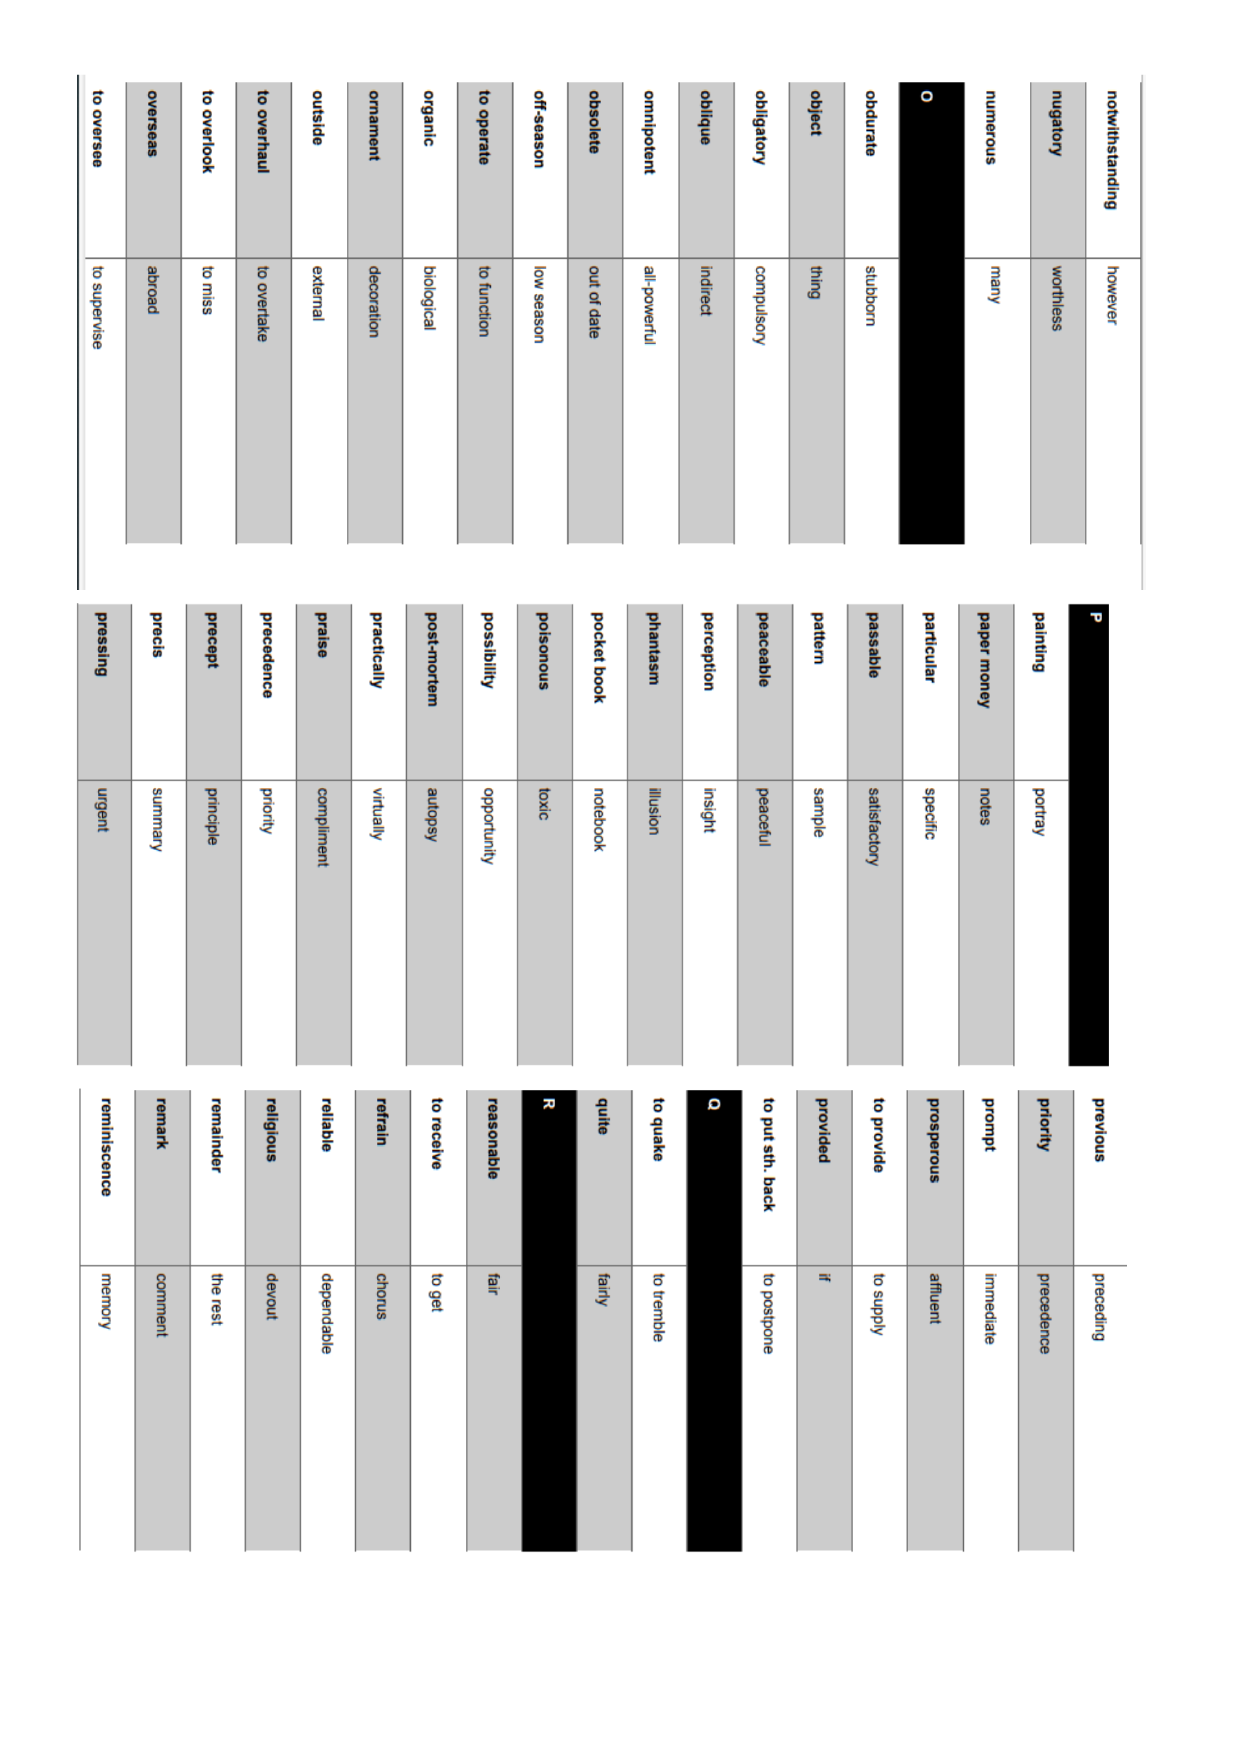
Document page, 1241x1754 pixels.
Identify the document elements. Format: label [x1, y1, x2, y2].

picture [78, 75, 1145, 590]
picture [77, 597, 1108, 1078]
picture [77, 1084, 1127, 1554]
